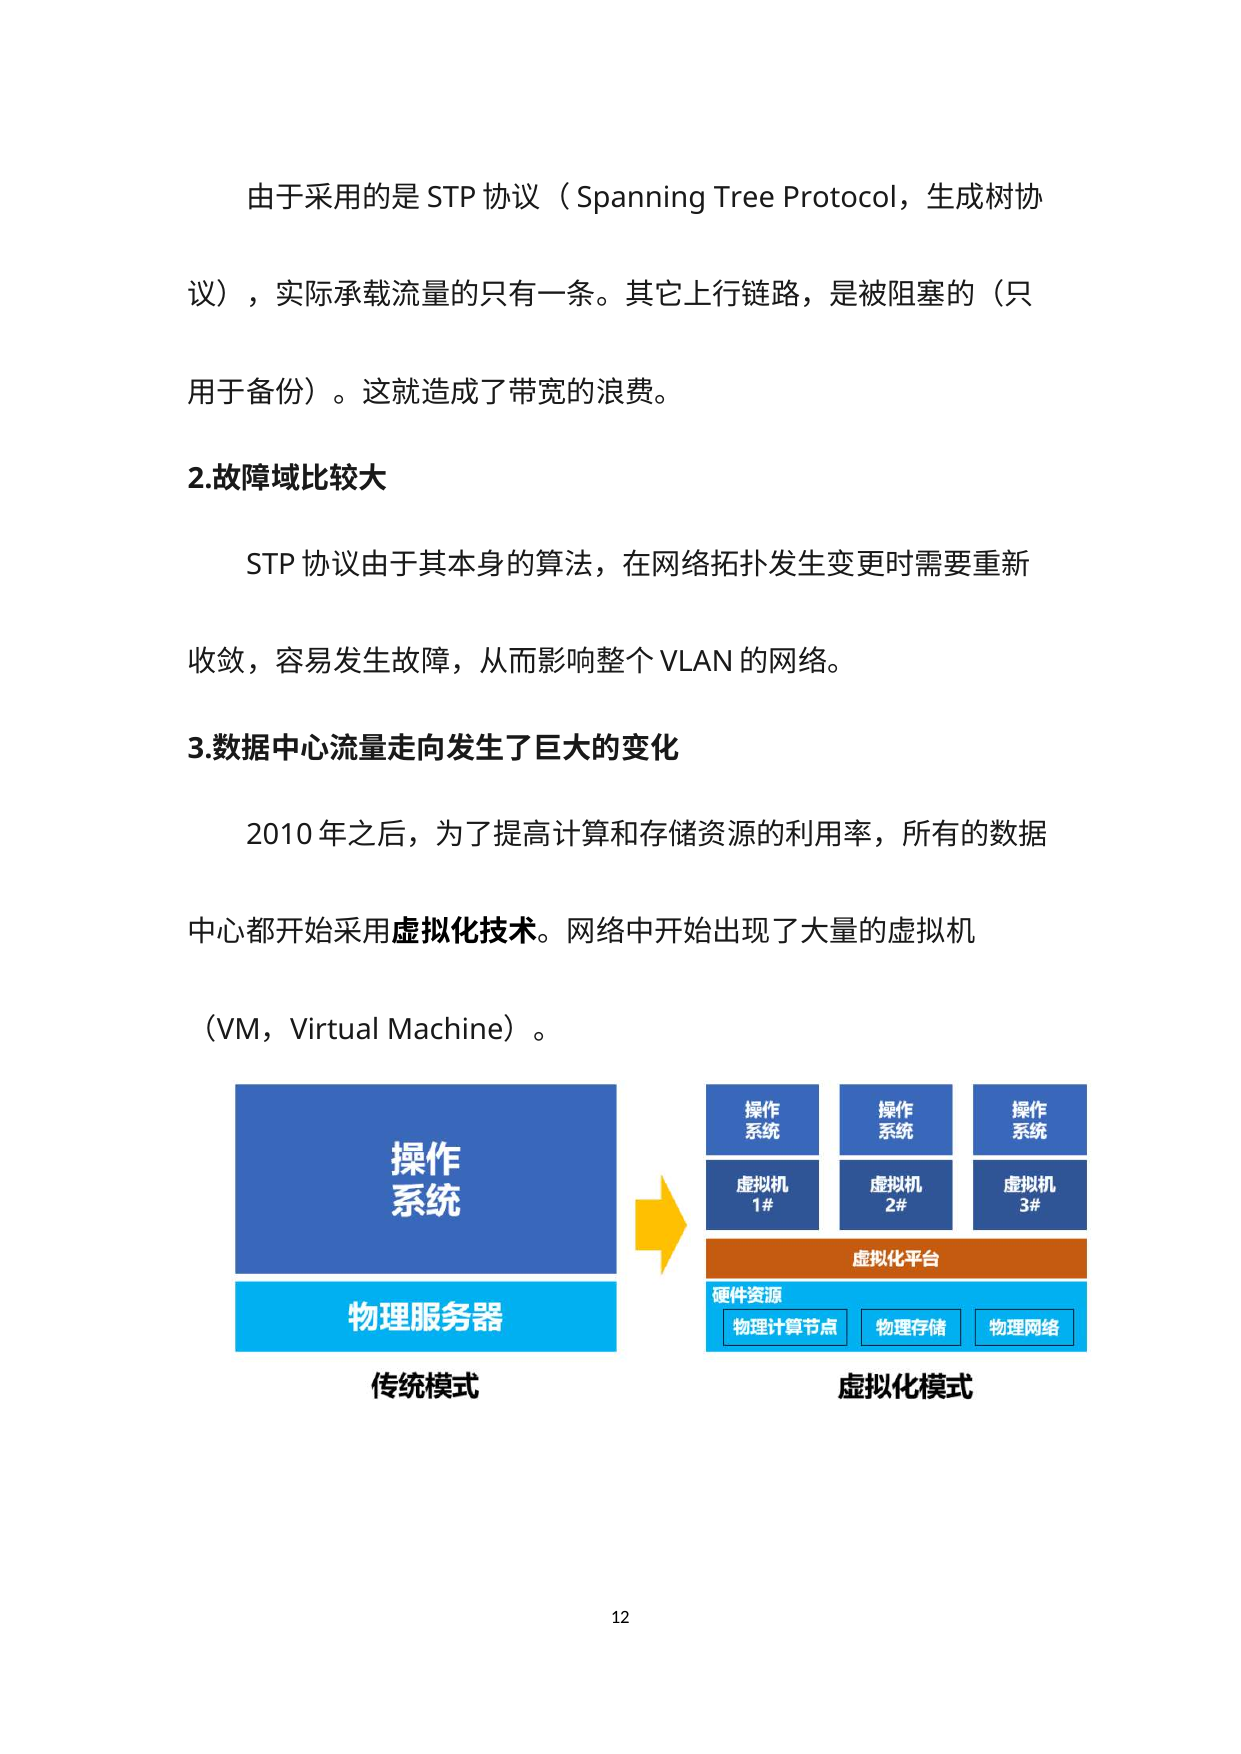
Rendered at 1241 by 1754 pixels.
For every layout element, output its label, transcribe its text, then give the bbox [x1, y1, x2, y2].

text 3.数据中心流量走向发生了巨大的变化 [187, 713, 1053, 778]
text STP协议由于其本身的算法，在网络拓扑发生变更时需要重新收敛，容易发生故障，从而影响整个VLAN的网络。 [187, 529, 1053, 692]
picture [231, 1080, 1092, 1410]
text 由于采用的是STP协议（ Spanning Tree Protocol，生成树协议），实际承载流量的只有一条。其它上行链路，是被阻塞的（只用于备份）。这就造成了带宽的浪费。 [187, 162, 1053, 422]
text 2010年之后，为了提高计算和存储资源的利用率，所有的数据中心都开始采用虚拟化技术。网络中开始出现了大量的虚拟机（VM，Virtual Machine）。 [187, 799, 1053, 1059]
text 2.故障域比较大 [187, 443, 1053, 508]
